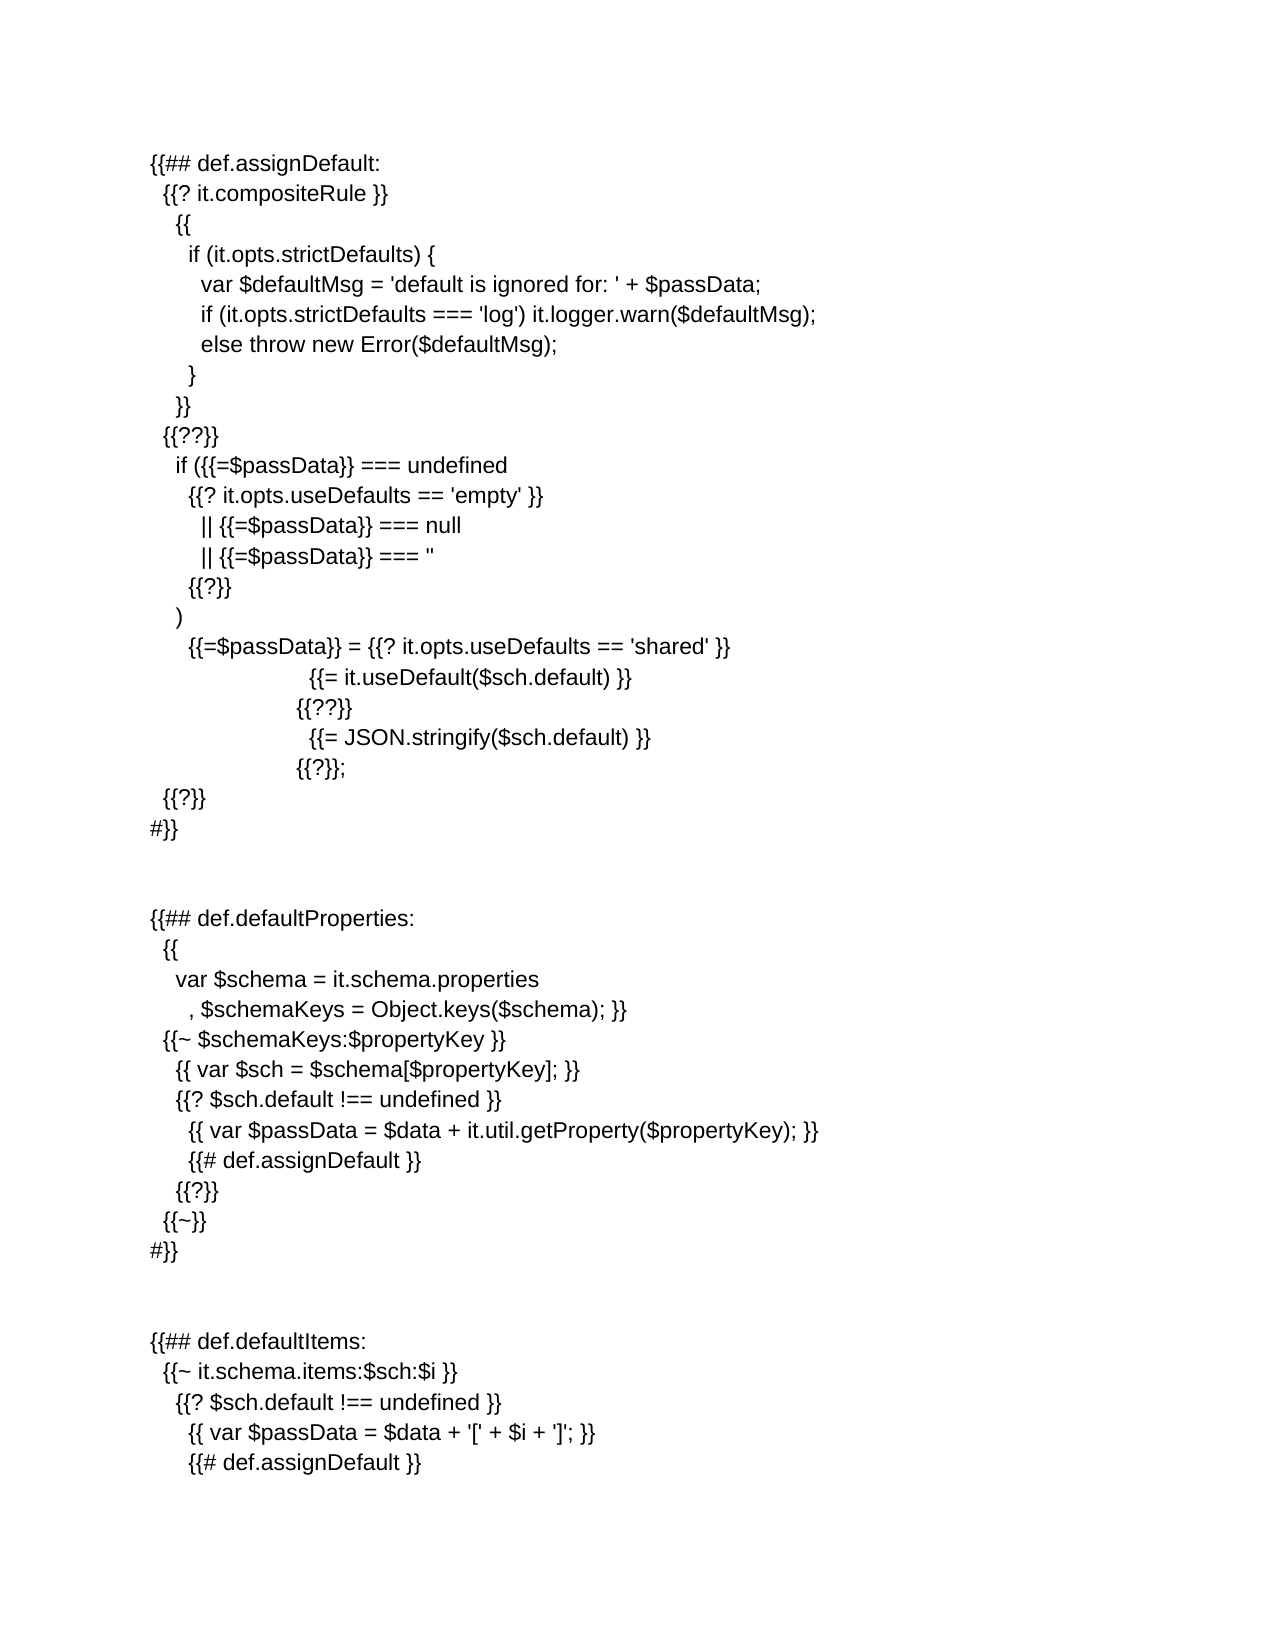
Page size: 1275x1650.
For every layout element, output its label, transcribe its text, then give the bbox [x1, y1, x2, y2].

text {{~ it.schema.items:$sch:$i }} [150, 1358, 1125, 1385]
text {{~}} [150, 1207, 1125, 1234]
text {{? it.opts.useDefaults == 'empty' }} [150, 482, 1125, 509]
text var $defaultMsg = 'default is ignored for: ' + $passData; [150, 271, 1125, 297]
text {{## def.defaultProperties: [150, 905, 1125, 932]
text {{= it.useDefault($sch.default) }} [150, 663, 1125, 690]
text }} [150, 392, 1125, 418]
text , $schemaKeys = Object.keys($schema); }} [150, 996, 1125, 1022]
text {{# def.assignDefault }} [150, 1449, 1125, 1475]
text {{ var $passData = $data + it.util.getProperty($propertyKey); }} [150, 1117, 1125, 1143]
text {{? $sch.default !== undefined }} [150, 1388, 1125, 1415]
text {{ var $sch = $schema[$propertyKey]; }} [150, 1056, 1125, 1083]
text {{?}} [150, 784, 1125, 811]
text {{? $sch.default !== undefined }} [150, 1086, 1125, 1113]
text ) [150, 603, 1125, 629]
text {{# def.assignDefault }} [150, 1147, 1125, 1173]
text {{ [150, 935, 1125, 962]
text {{?}} [150, 1177, 1125, 1203]
text || {{=$passData}} === '' [150, 543, 1125, 569]
text {{?}}; [150, 754, 1125, 781]
text {{ var $passData = $data + '[' + $i + ']'; }} [150, 1419, 1125, 1445]
text {{??}} [150, 422, 1125, 448]
text {{= JSON.stringify($sch.default) }} [150, 724, 1125, 750]
text {{## def.defaultItems: [150, 1328, 1125, 1354]
text if (it.opts.strictDefaults) { [150, 241, 1125, 267]
text {{ [150, 210, 1125, 237]
text {{=$passData}} = {{? it.opts.useDefaults == 'shared' }} [150, 633, 1125, 660]
text {{~ $schemaKeys:$propertyKey }} [150, 1026, 1125, 1052]
text if ({{=$passData}} === undefined [150, 452, 1125, 478]
text {{??}} [150, 694, 1125, 720]
text else throw new Error($defaultMsg); [150, 331, 1125, 358]
text {{? it.compositeRule }} [150, 180, 1125, 207]
text #}} [150, 1237, 1125, 1264]
text {{?}} [150, 573, 1125, 599]
text if (it.opts.strictDefaults === 'log') it.logger.warn($defaultMsg); [150, 301, 1125, 327]
text var $schema = it.schema.properties [150, 966, 1125, 992]
text || {{=$passData}} === null [150, 512, 1125, 539]
text {{## def.assignDefault: [150, 150, 1125, 176]
text #}} [150, 814, 1125, 841]
text } [150, 361, 1125, 388]
